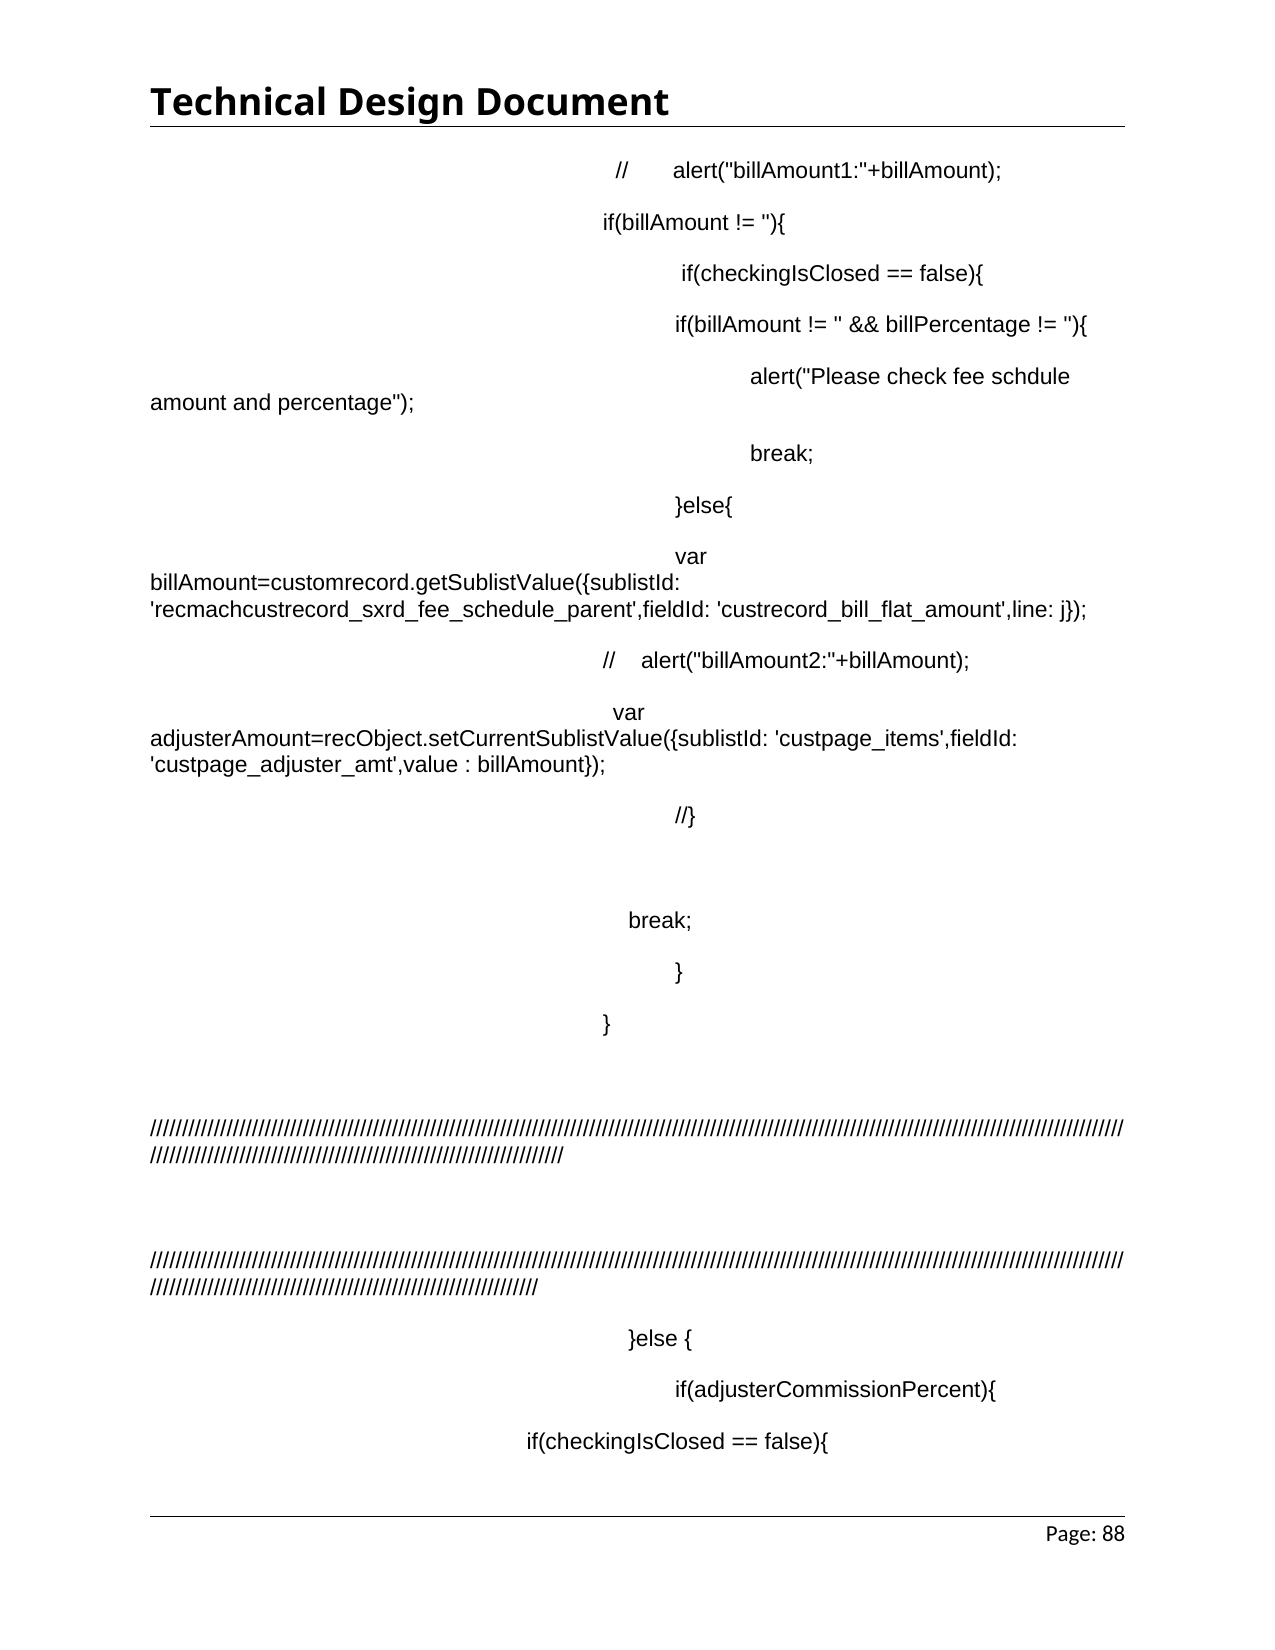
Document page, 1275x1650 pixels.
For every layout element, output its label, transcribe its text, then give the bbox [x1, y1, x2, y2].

text }else{ [150, 492, 1125, 518]
text }else { [150, 1325, 1125, 1351]
text if(billAmount != ''){ [150, 208, 1125, 235]
text break; [150, 440, 1125, 467]
text } [150, 1009, 1125, 1036]
text if(billAmount != '' && billPercentage != ''){ [150, 311, 1125, 338]
text // alert("billAmount2:"+billAmount); [150, 647, 1125, 673]
text break; [150, 907, 1125, 933]
text if(checkingIsClosed == false){ [150, 260, 1125, 286]
text ////////////////////////////////////////////////////////////////////////////////////////////////////////////////////////////////////////////////////////////////////////////////////////////////////////////////////////// [150, 1061, 1125, 1168]
text var billAmount=customrecord.getSublistValue({sublistId: 'recmachcustrecord_sxrd_fee_schedule_parent',fieldId: 'custrecord_bill_flat_amount',line: j}); [150, 543, 1125, 622]
text if(checkingIsClosed == false){ [150, 1428, 1125, 1454]
text } [150, 958, 1125, 984]
text //} [150, 802, 1125, 829]
text var adjusterAmount=recObject.setCurrentSublistValue({sublistId: 'custpage_items',fieldId: 'custpage_adjuster_amt',value : billAmount}); [150, 698, 1125, 777]
text if(adjusterCommissionPercent){ [150, 1376, 1125, 1403]
text // alert("billAmount1:"+billAmount); [150, 157, 1125, 183]
text alert("Please check fee schdule amount and percentage"); [150, 363, 1125, 415]
text ////////////////////////////////////////////////////////////////////////////////////////////////////////////////////////////////////////////////////////////////////////////////////////////////////////////////////// [150, 1193, 1125, 1300]
